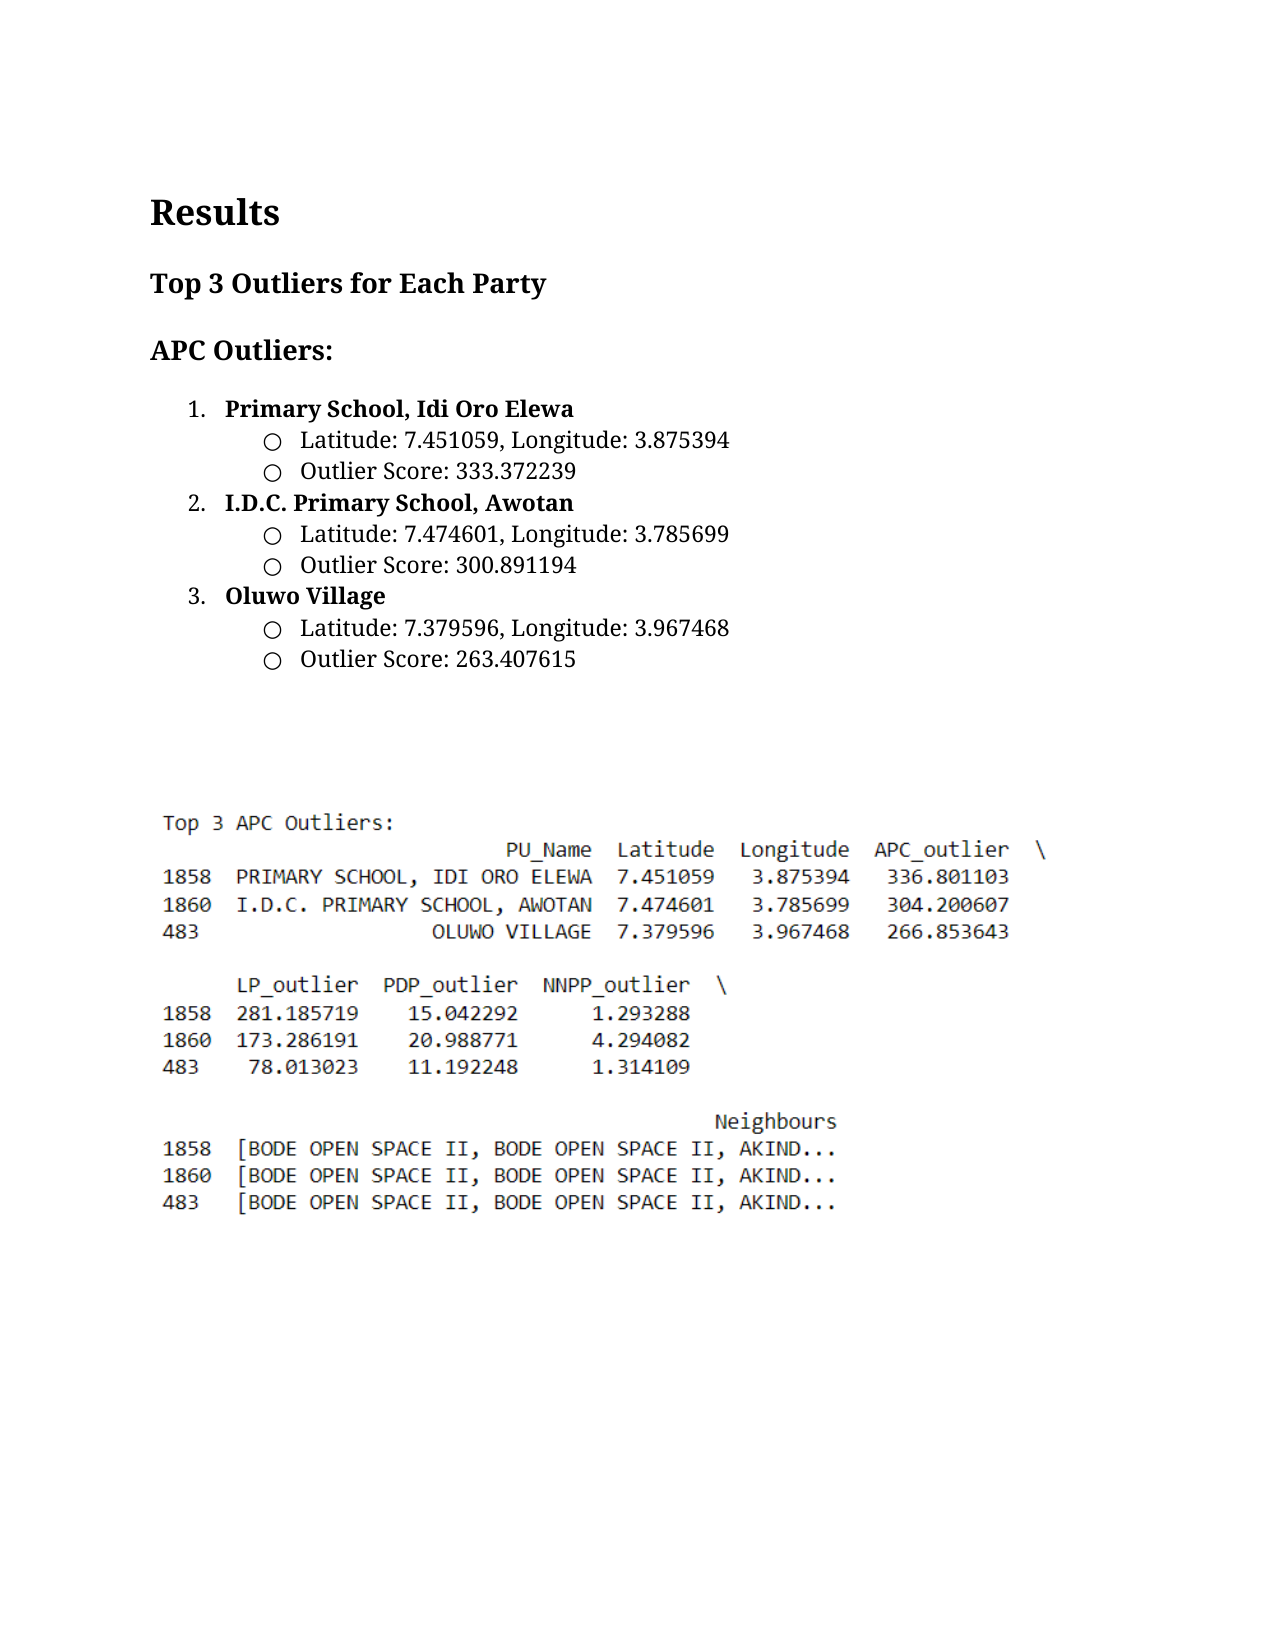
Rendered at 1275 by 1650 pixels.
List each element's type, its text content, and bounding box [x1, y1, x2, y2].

list Latitude: 7.451059, Longitude: 3.875394 [262, 424, 1125, 455]
list Outlier Score: 333.372239 [262, 455, 1125, 487]
list Latitude: 7.379596, Longitude: 3.967468 [262, 612, 1125, 643]
list I.D.C. Primary School, Awotan [187, 487, 1125, 518]
list Oluwo Village [187, 580, 1125, 612]
picture [150, 811, 1125, 1231]
subtitle APC Outliers: [150, 331, 1125, 368]
list Outlier Score: 300.891194 [262, 549, 1125, 580]
list Outlier Score: 263.407615 [262, 643, 1125, 674]
list Primary School, Idi Oro Elewa [187, 393, 1125, 424]
subtitle Top 3 Outliers for Each Party [150, 265, 1125, 302]
subtitle Results [150, 187, 1125, 236]
list Latitude: 7.474601, Longitude: 3.785699 [262, 518, 1125, 549]
